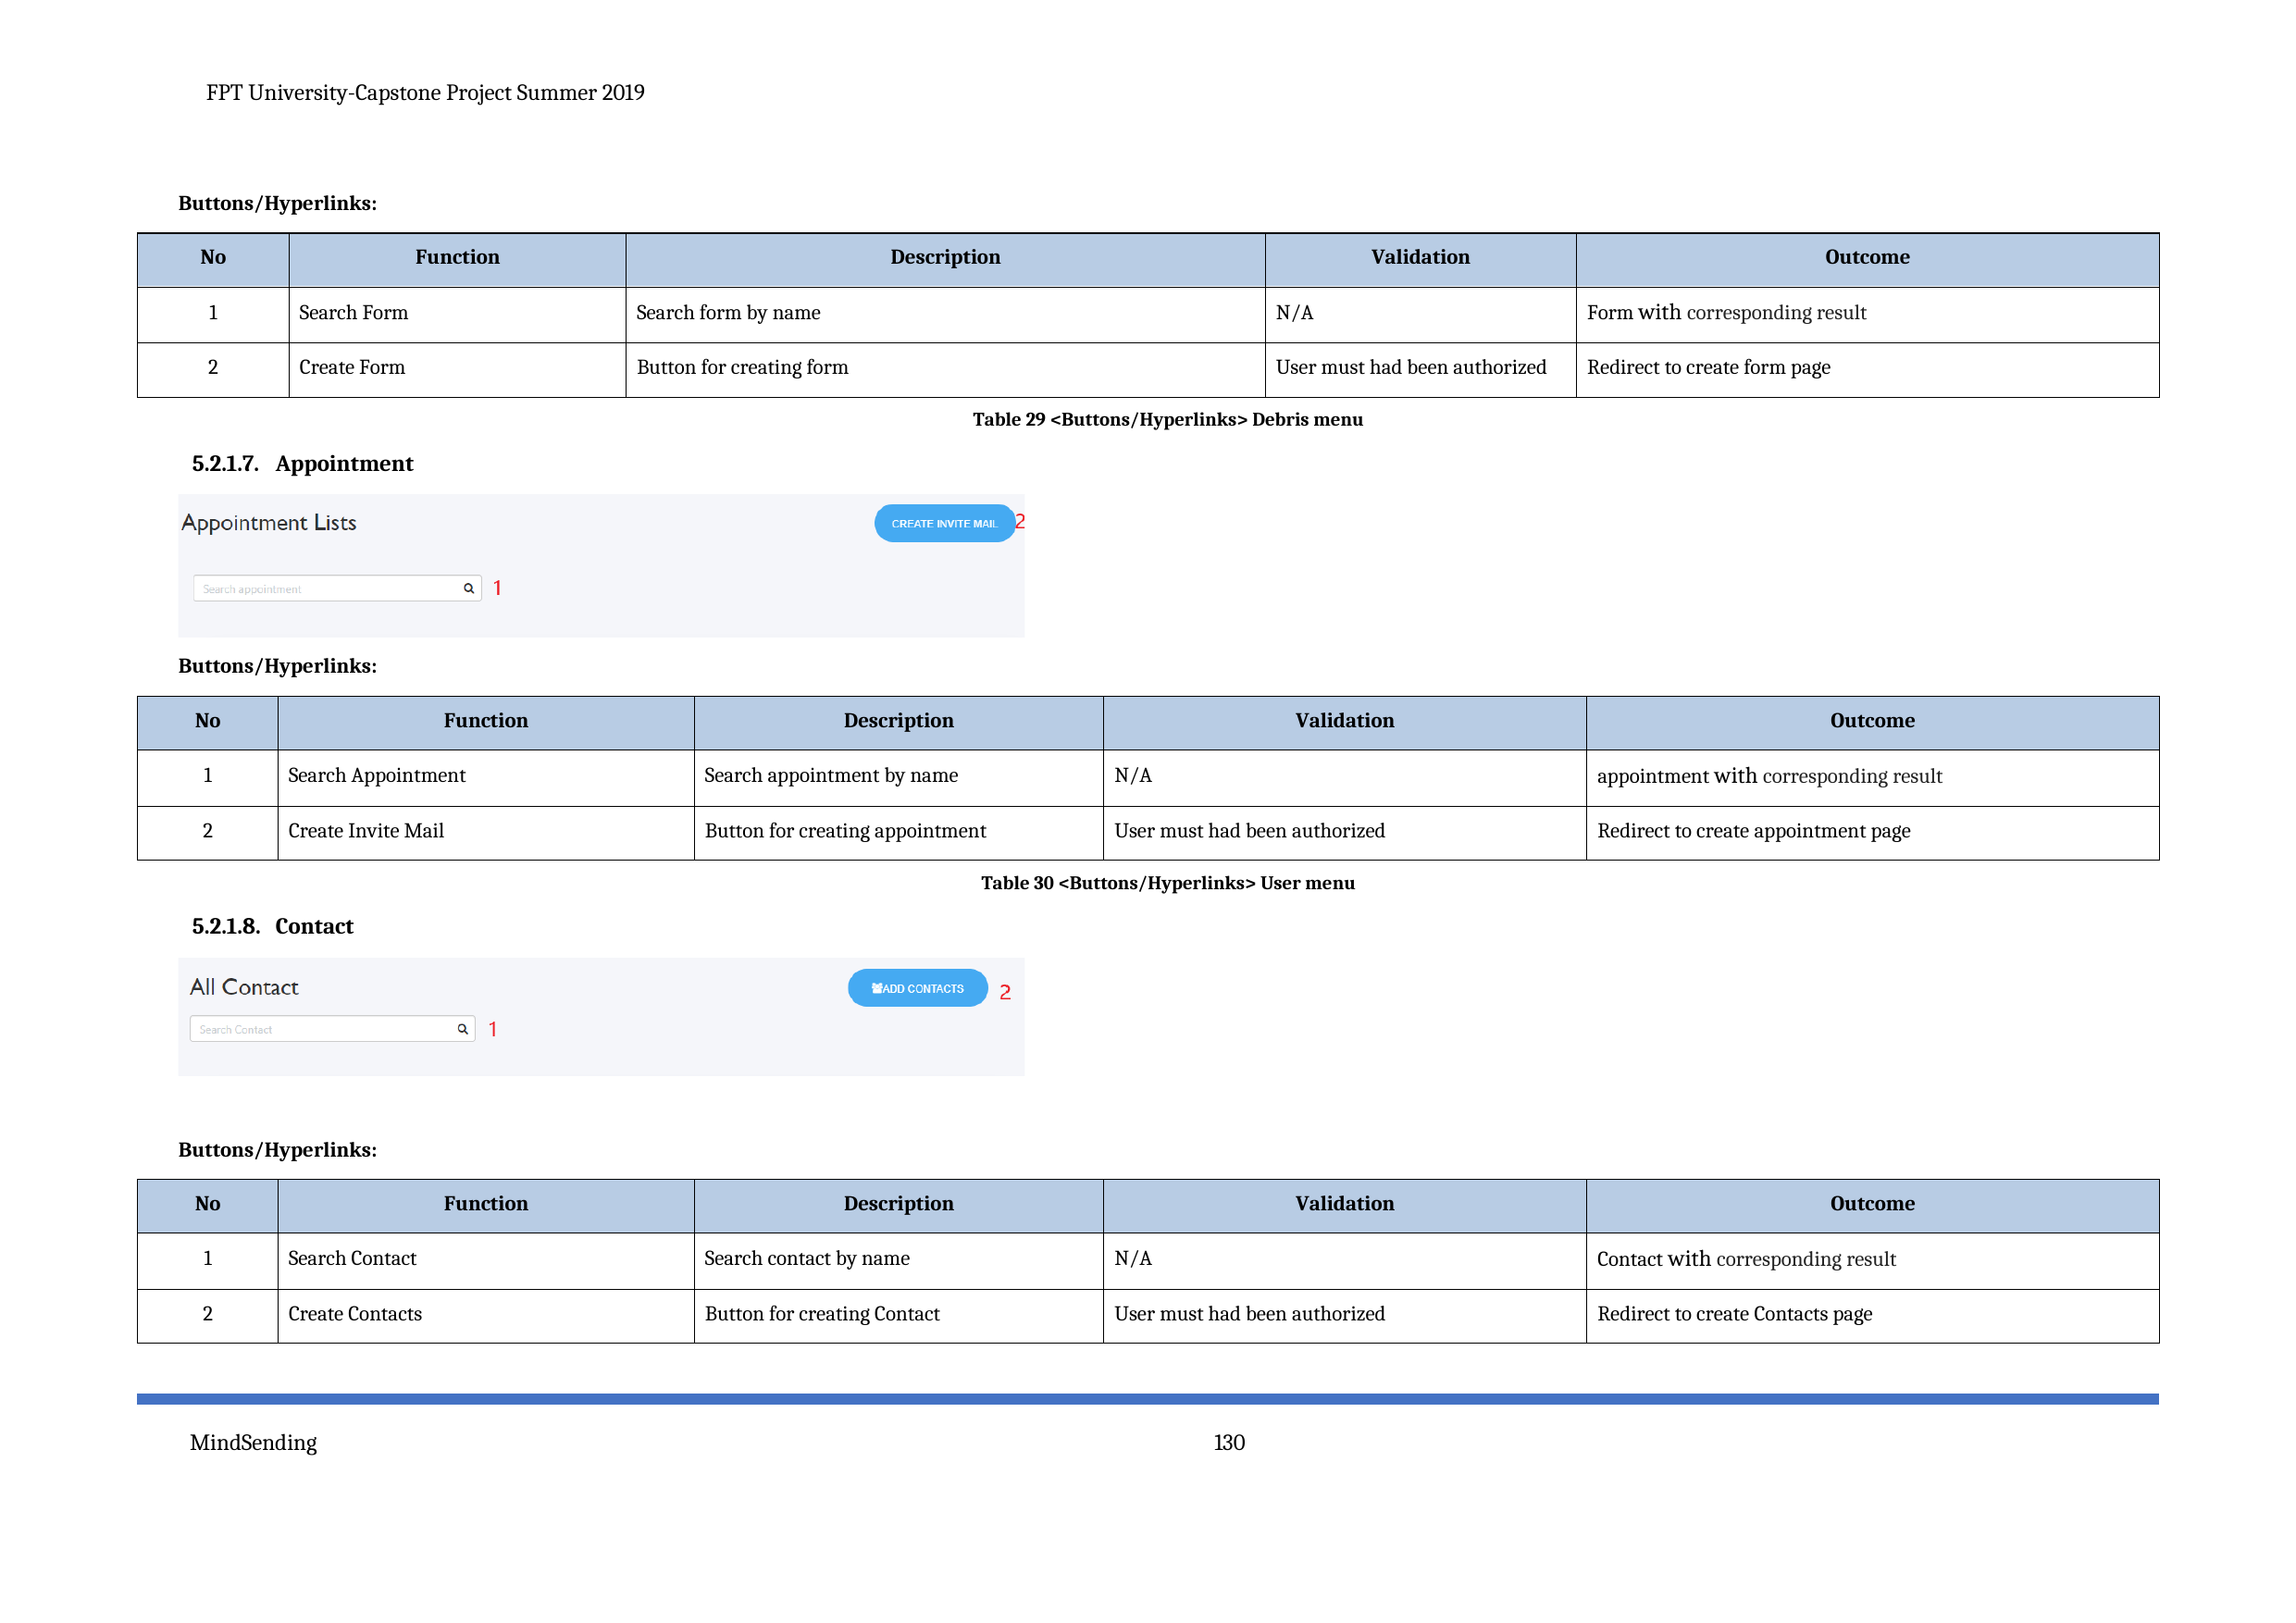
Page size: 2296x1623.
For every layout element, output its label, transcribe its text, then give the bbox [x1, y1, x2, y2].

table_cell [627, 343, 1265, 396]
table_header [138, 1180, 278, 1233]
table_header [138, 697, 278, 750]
text Buttons/Hyperlinks: [179, 1137, 2159, 1162]
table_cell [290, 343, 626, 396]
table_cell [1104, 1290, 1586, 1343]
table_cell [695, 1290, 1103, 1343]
picture [178, 958, 1025, 1076]
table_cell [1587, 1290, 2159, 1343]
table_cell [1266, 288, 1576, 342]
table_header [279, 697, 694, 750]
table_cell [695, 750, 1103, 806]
text Buttons/Hyperlinks: [179, 654, 2159, 679]
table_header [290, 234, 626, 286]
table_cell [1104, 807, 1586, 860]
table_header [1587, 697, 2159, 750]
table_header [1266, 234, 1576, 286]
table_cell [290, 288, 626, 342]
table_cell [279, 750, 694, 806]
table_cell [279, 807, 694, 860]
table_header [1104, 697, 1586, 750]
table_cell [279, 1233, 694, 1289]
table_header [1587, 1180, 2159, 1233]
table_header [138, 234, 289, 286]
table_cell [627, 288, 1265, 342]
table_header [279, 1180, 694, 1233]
subtitle Contact [137, 913, 2159, 940]
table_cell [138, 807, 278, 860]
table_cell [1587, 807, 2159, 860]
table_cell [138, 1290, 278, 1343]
text Buttons/Hyperlinks: [179, 192, 2159, 216]
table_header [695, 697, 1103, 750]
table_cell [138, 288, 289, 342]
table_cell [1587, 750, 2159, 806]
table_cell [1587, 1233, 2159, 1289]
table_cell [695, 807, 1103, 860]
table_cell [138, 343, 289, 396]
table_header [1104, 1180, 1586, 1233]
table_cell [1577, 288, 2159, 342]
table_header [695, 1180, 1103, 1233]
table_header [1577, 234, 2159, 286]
subtitle Appointment [137, 451, 2159, 477]
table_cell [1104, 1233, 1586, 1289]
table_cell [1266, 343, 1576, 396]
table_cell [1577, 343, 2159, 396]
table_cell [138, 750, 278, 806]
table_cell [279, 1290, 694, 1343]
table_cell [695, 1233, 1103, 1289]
picture [178, 494, 1025, 638]
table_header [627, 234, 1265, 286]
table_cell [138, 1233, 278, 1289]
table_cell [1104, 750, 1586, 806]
